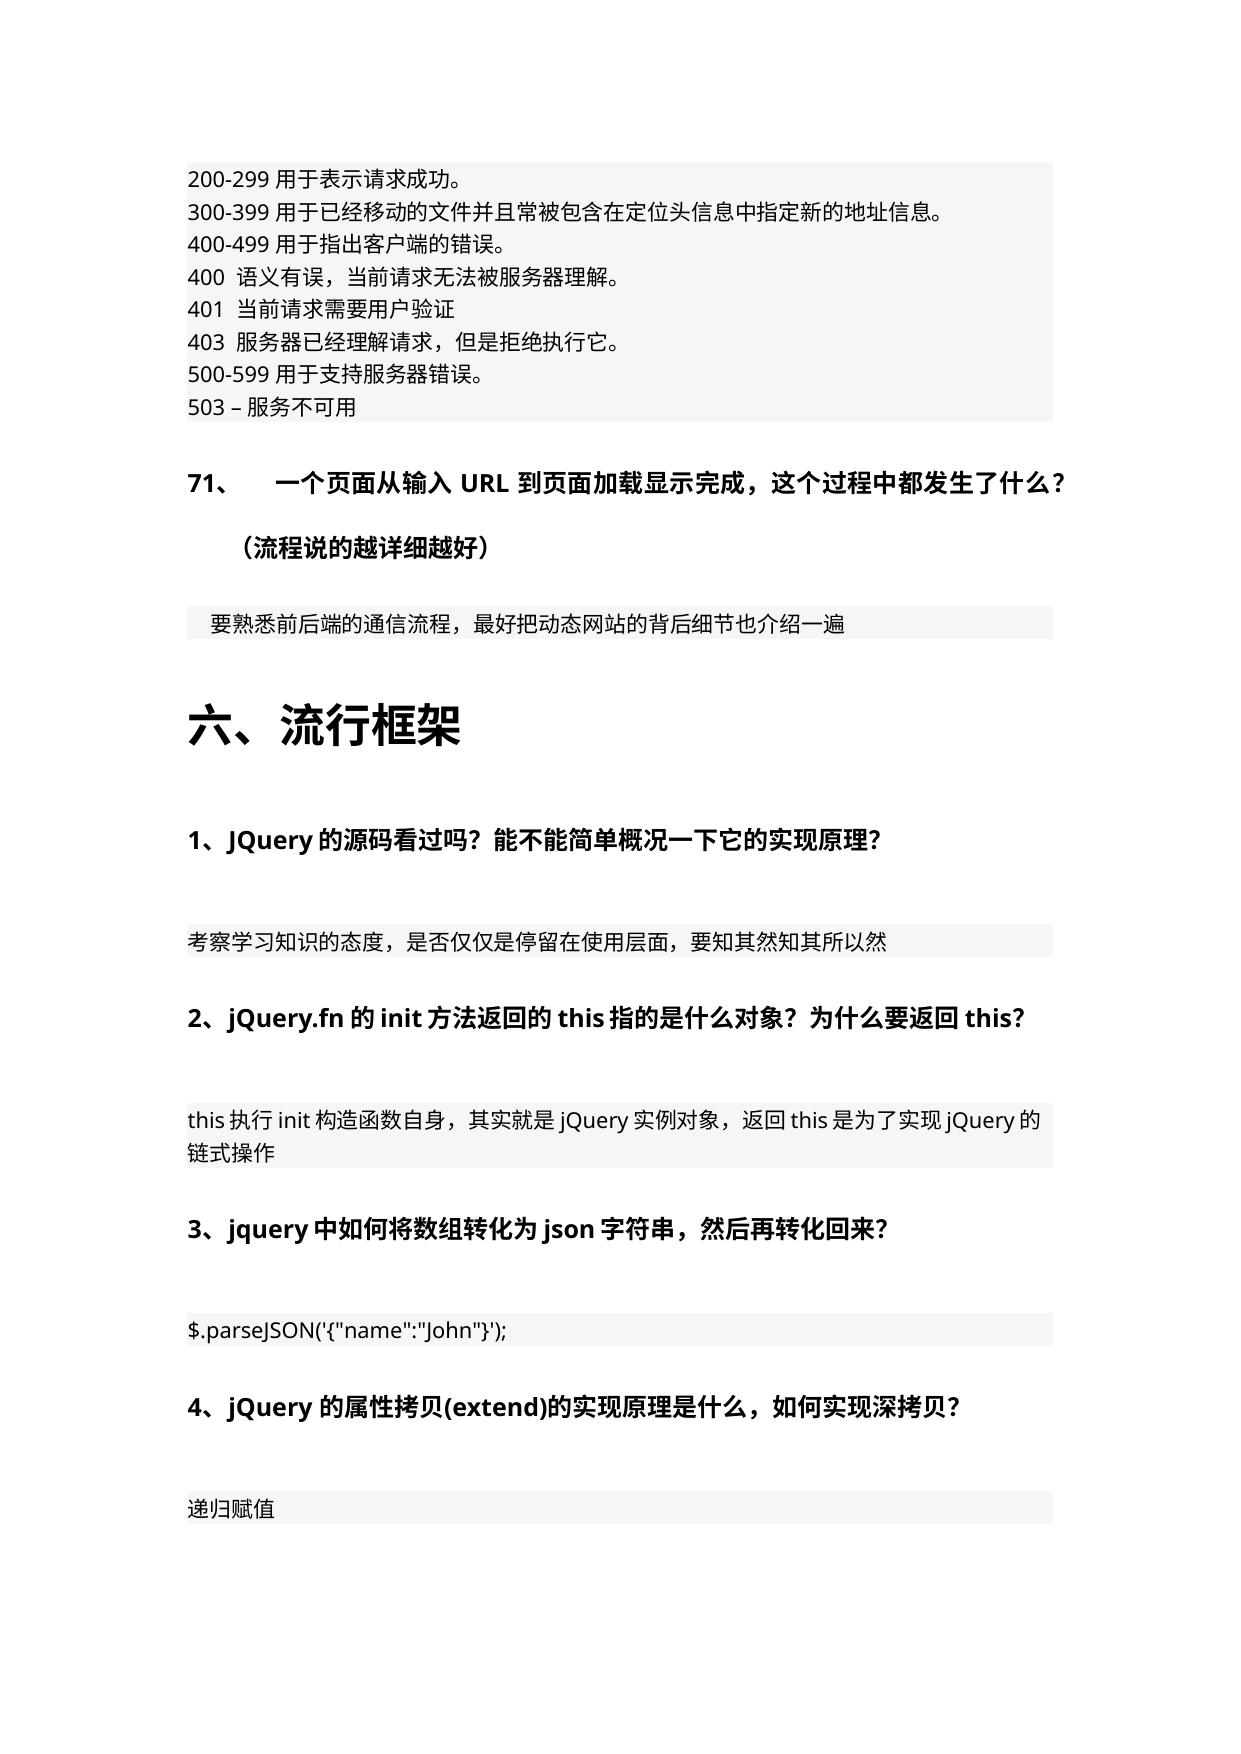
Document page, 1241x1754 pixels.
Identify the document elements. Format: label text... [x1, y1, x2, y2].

subtitle jQuery 的属性拷贝(extend)的实现原理是什么，如何实现深拷贝？ [187, 1373, 1053, 1438]
subtitle jquery中如何将数组转化为json字符串，然后再转化回来？ [187, 1195, 1053, 1260]
text 503 – 服务不可用 [187, 389, 1053, 422]
text $.parseJSON('{"name":"John"}'); [187, 1313, 1053, 1346]
subtitle 六、流行框架 [187, 674, 1053, 772]
subtitle JQuery的源码看过吗？能不能简单概况一下它的实现原理？ [187, 806, 1053, 871]
text 400 语义有误，当前请求无法被服务器理解。 [187, 259, 1053, 292]
text 考察学习知识的态度，是否仅仅是停留在使用层面，要知其然知其所以然 [187, 924, 1053, 957]
text 递归赋值 [187, 1491, 1053, 1524]
text 403 服务器已经理解请求，但是拒绝执行它。 [187, 324, 1053, 357]
text 500-599 用于支持服务器错误。 [187, 357, 1053, 389]
text 要熟悉前后端的通信流程，最好把动态网站的背后细节也介绍一遍 [187, 606, 1053, 639]
text 401 当前请求需要用户验证 [187, 292, 1053, 324]
text this执行init构造函数自身，其实就是jQuery实例对象，返回this是为了实现jQuery的链式操作 [187, 1103, 1053, 1168]
text 200-299 用于表示请求成功。 [187, 162, 1053, 194]
subtitle 一个页面从输入 URL 到页面加载显示完成，这个过程中都发生了什么？（流程说的越详细越好） [187, 449, 1053, 579]
text 300-399 用于已经移动的文件并且常被包含在定位头信息中指定新的地址信息。 [187, 194, 1053, 227]
subtitle jQuery.fn的init方法返回的this指的是什么对象？为什么要返回this？ [187, 984, 1053, 1049]
text 400-499 用于指出客户端的错误。 [187, 227, 1053, 259]
